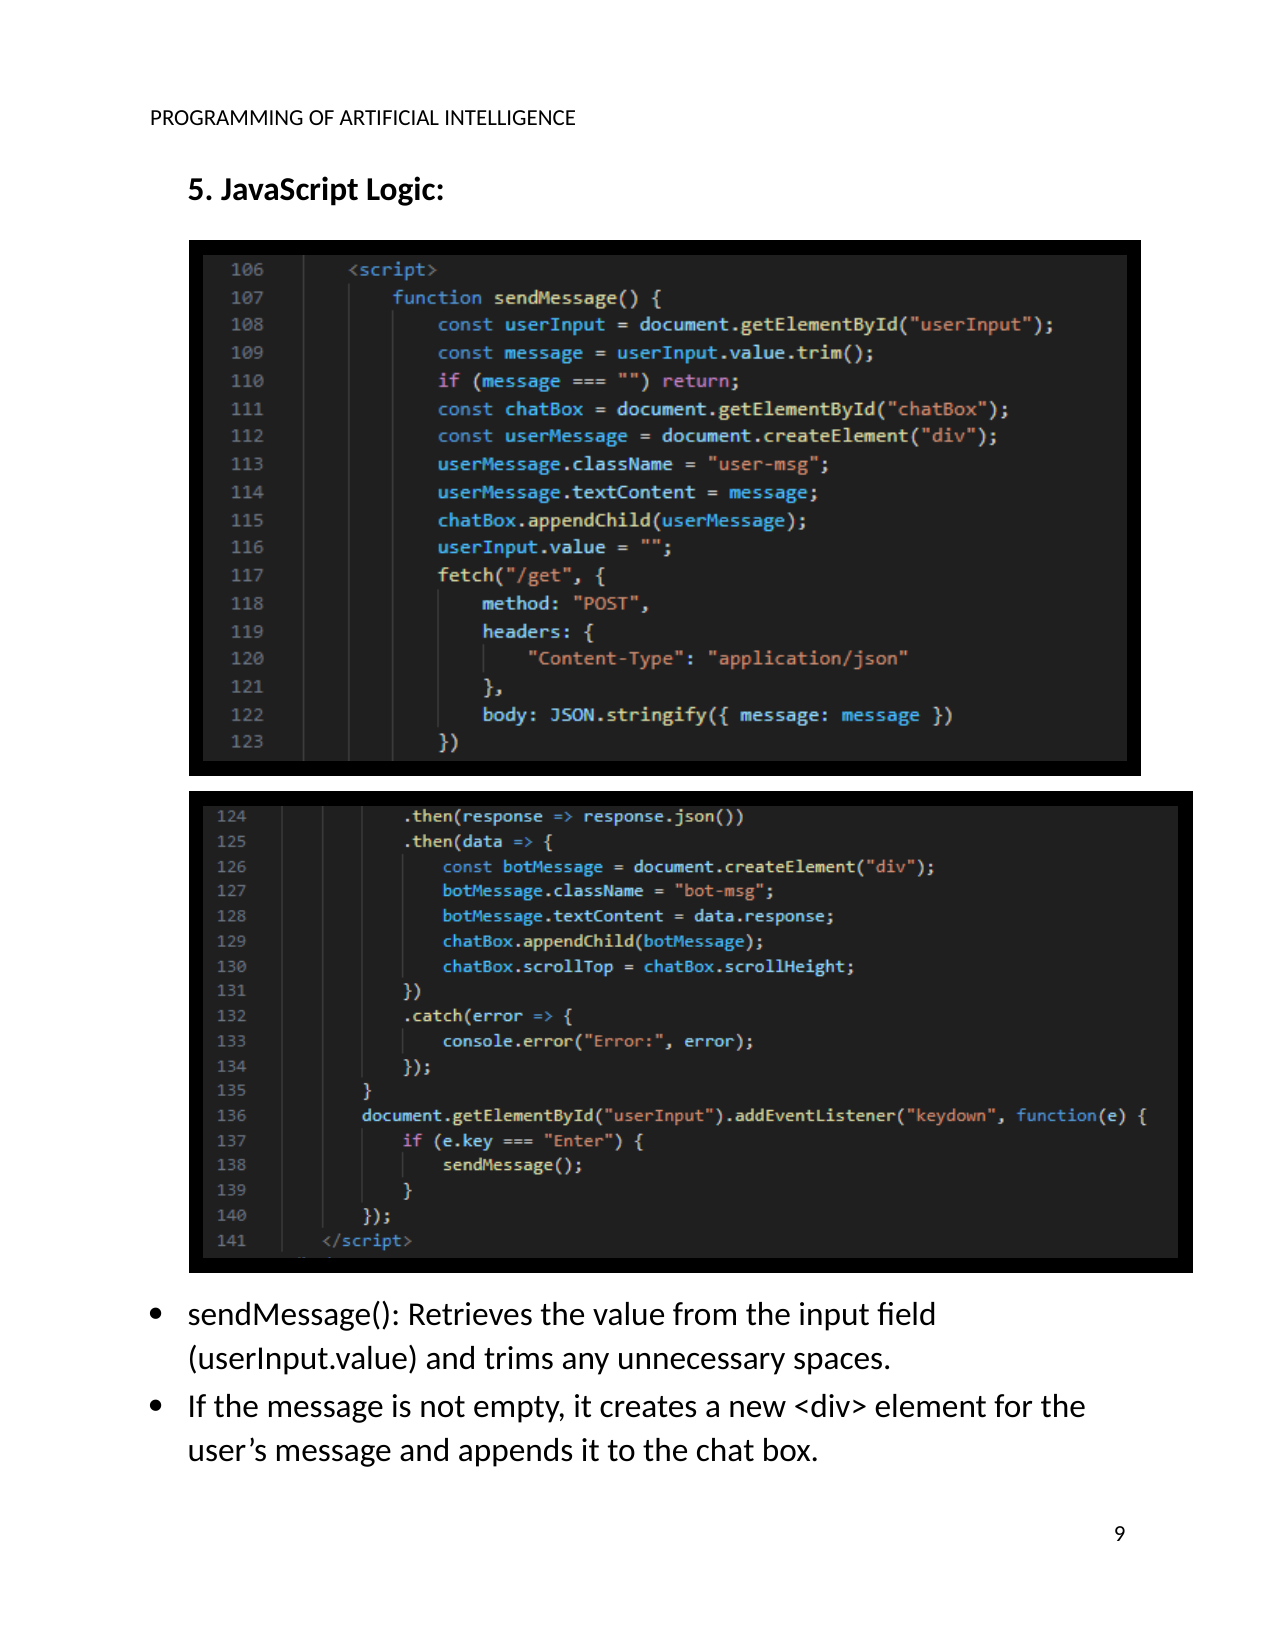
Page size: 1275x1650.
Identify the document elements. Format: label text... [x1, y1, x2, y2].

picture [203, 255, 1127, 761]
list If the message is not empty, it creates a new <div> element for the user’s message and appends it to the chat box. [150, 1385, 1125, 1470]
picture [203, 806, 1178, 1258]
text 5. JavaScript Logic: [187, 168, 1125, 208]
list sendMessage(): Retrieves the value from the input field (userInput.value) and trims any unnecessary spaces. [150, 1293, 1125, 1378]
